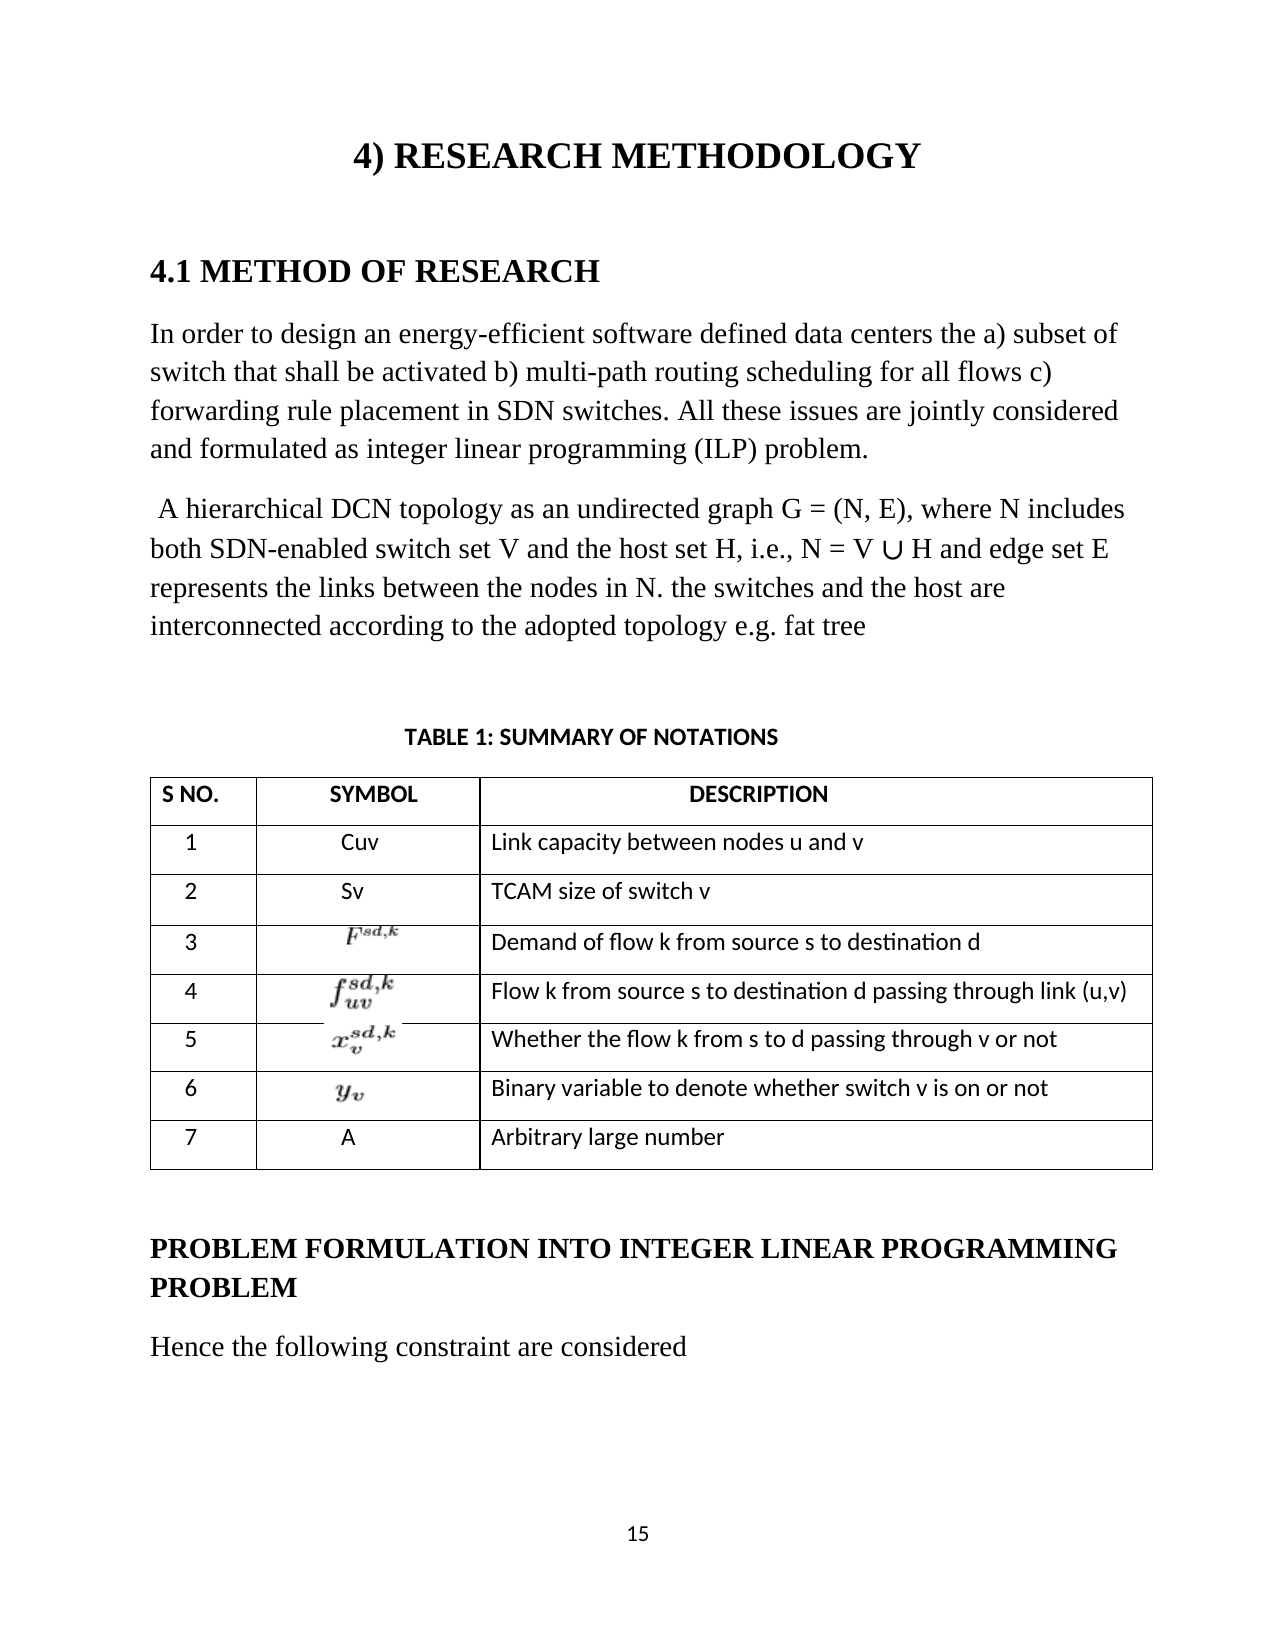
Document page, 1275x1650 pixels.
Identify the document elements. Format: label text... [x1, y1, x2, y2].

text A hierarchical DCN topology as an undirected graph G = (N, E), where N includes both SDN-enabled switch set V and the host set H, i.e., N = V ∪ H and edge set E represents the links between the nodes in N. the switches and the host are interconnected according to the adopted topology e.g. fat tree [150, 491, 1125, 642]
text Hence the following constraint are considered [150, 1329, 1125, 1363]
text TABLE 1: SUMMARY OF NOTATIONS [150, 721, 1125, 751]
table_cell [257, 1024, 479, 1071]
picture [323, 1023, 403, 1058]
table_cell Binary variable to denote whether switch v is on or not [481, 1072, 1152, 1120]
table_cell [257, 975, 479, 1022]
picture [346, 926, 402, 952]
text In order to design an energy-efficient software defined data centers the a) subset of switch that shall be activated b) multi-path routing scheduling for all flows c) forwarding rule placement in SDN switches. All these issues are jointly considered and formulated as integer linear programming (ILP) problem. [150, 316, 1125, 465]
table_cell Flow k from source s to destination d passing through link (u,v) [481, 975, 1152, 1022]
table_cell 4 [151, 975, 256, 1022]
text PROBLEM FORMULATION INTO INTEGER LINEAR PROGRAMMING PROBLEM [150, 1231, 1125, 1303]
table_cell Cuv [257, 826, 479, 874]
table_cell 5 [151, 1024, 256, 1071]
table_cell 3 [151, 926, 256, 974]
text 4) RESEARCH METHODOLOGY [150, 134, 1125, 177]
table_cell 1 [151, 826, 256, 874]
picture [329, 975, 399, 1014]
table_cell A [257, 1121, 479, 1168]
table_cell 2 [151, 875, 256, 925]
picture [329, 1072, 371, 1112]
text 4.1 METHOD OF RESEARCH [150, 251, 1125, 289]
table_cell TCAM size of switch v [481, 875, 1152, 925]
table_header SYMBOL [257, 778, 479, 825]
table_cell Arbitrary large number [481, 1121, 1152, 1168]
table_cell Sv [257, 875, 479, 925]
table_header S NO. [151, 778, 256, 825]
table_cell Demand of flow k from source s to destination d [481, 926, 1152, 974]
table_cell [257, 1072, 479, 1120]
table_cell Whether the flow k from s to d passing through v or not [481, 1024, 1152, 1071]
table_cell 7 [151, 1121, 256, 1168]
table_cell Link capacity between nodes u and v [481, 826, 1152, 874]
table_cell [257, 926, 479, 974]
table_cell 6 [151, 1072, 256, 1120]
table_header DESCRIPTION [481, 778, 1152, 825]
